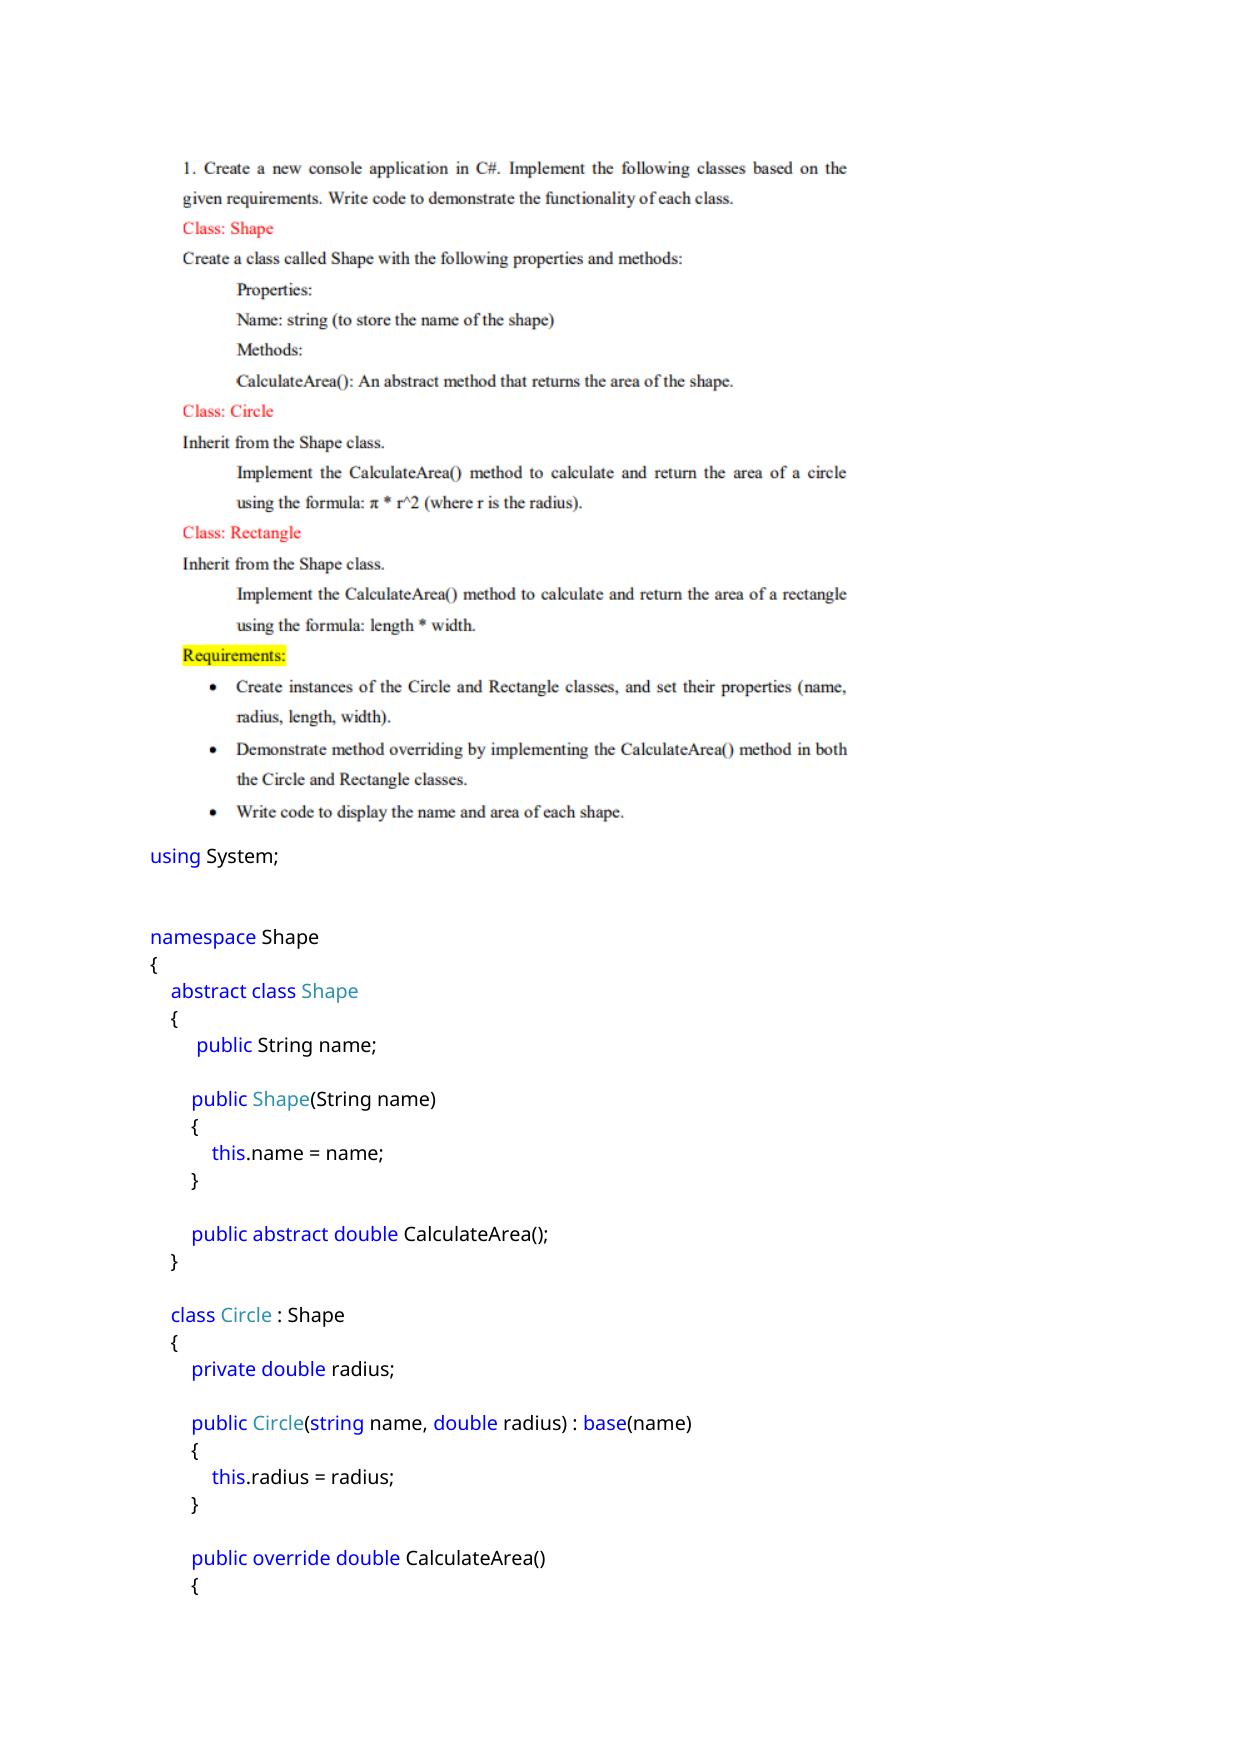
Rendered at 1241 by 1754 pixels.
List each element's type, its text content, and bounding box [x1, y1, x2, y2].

text abstract class Shape [150, 978, 1090, 1004]
text this.radius = radius; [150, 1463, 1090, 1490]
text { [150, 1571, 1090, 1598]
text } [150, 1247, 1090, 1274]
text public override double CalculateArea() [150, 1544, 1090, 1571]
text public Circle(string name, double radius) : base(name) [150, 1409, 1090, 1436]
text public String name; [150, 1032, 1090, 1058]
text { [150, 1436, 1090, 1463]
text using System; [150, 843, 1090, 870]
text namespace Shape [150, 924, 1090, 951]
text } [150, 1166, 1090, 1193]
text { [150, 1328, 1090, 1355]
text public abstract double CalculateArea(); [150, 1220, 1090, 1247]
text private double radius; [150, 1355, 1090, 1382]
text { [150, 951, 1090, 978]
text { [150, 1004, 1090, 1032]
text public Shape(String name) [150, 1086, 1090, 1112]
text } [150, 1490, 1090, 1517]
picture [150, 150, 897, 824]
text { [150, 1112, 1090, 1139]
text class Circle : Shape [150, 1301, 1090, 1328]
text this.name = name; [150, 1139, 1090, 1166]
